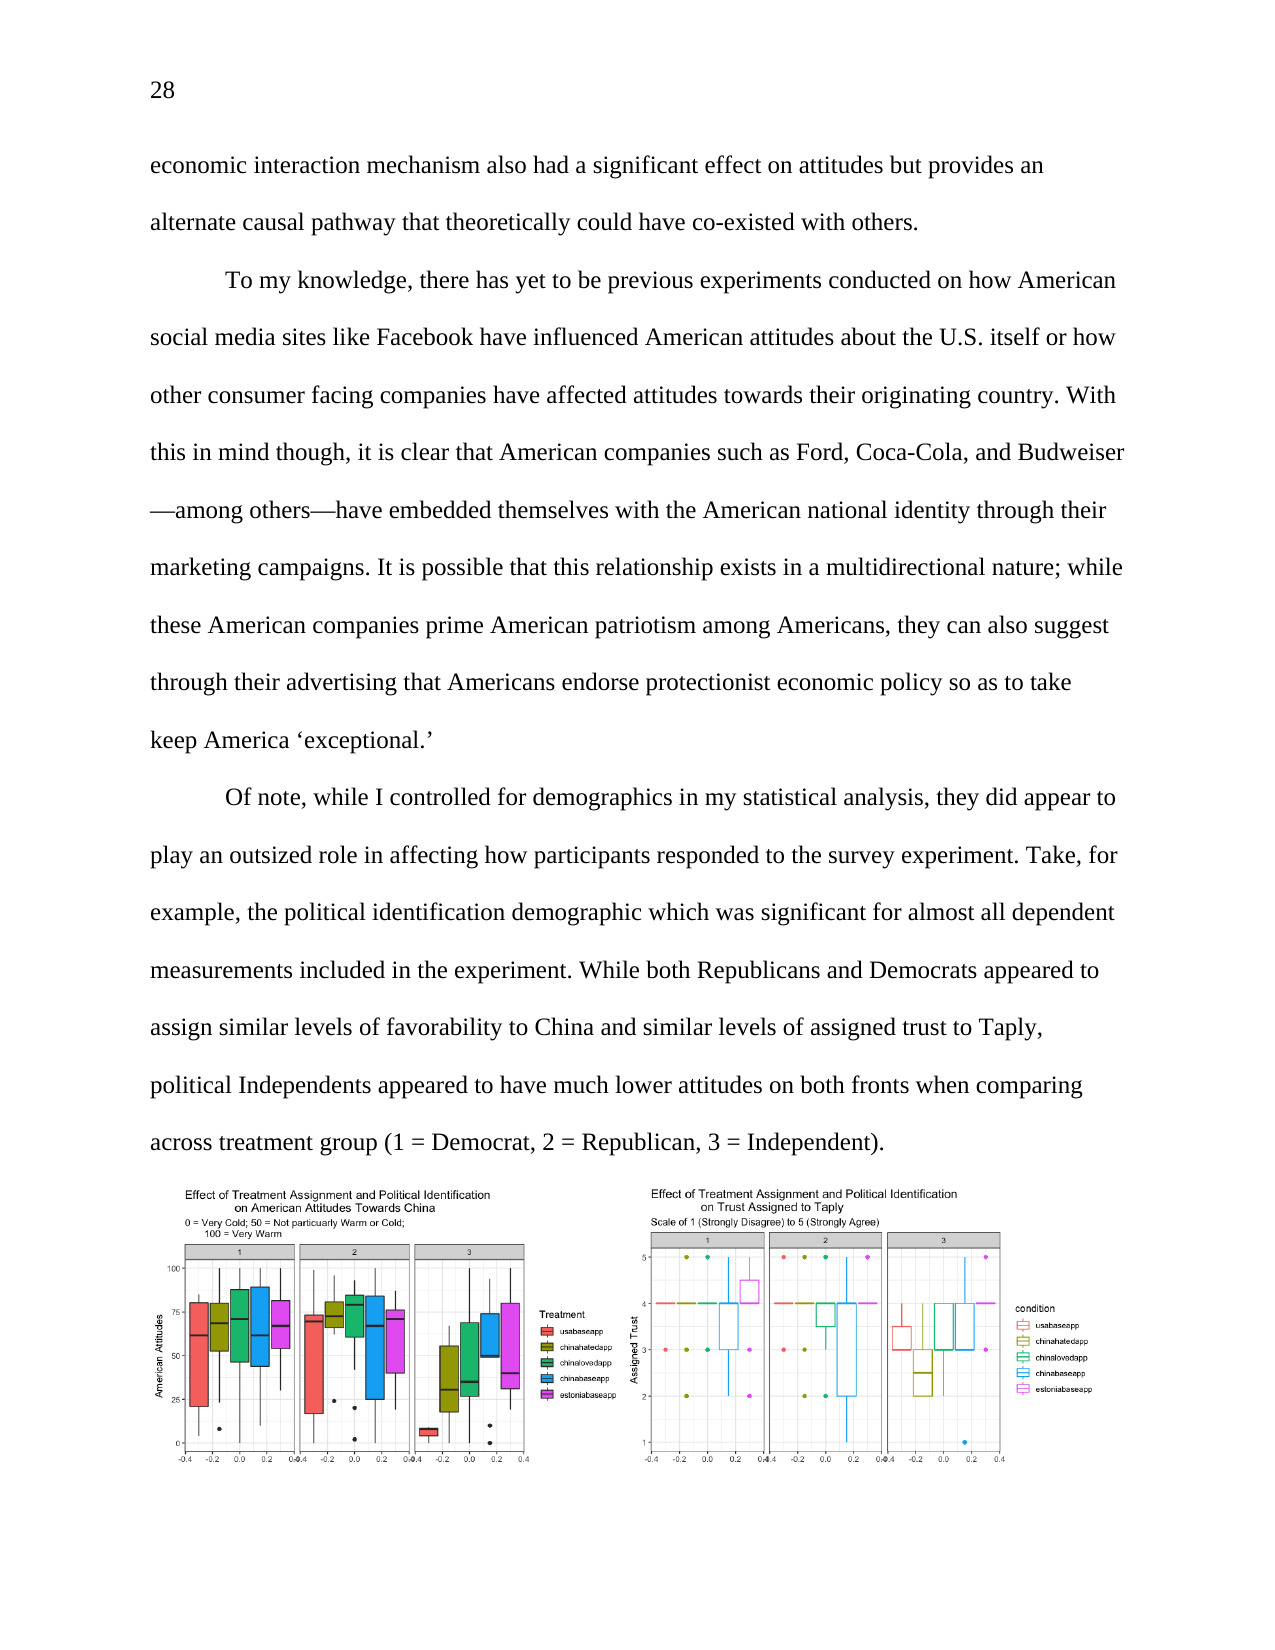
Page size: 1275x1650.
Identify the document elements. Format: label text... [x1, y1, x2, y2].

picture [150, 1185, 1102, 1480]
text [150, 150, 1125, 236]
text To my knowledge, there has yet to be previous experiments conducted on how American social media sites like Facebook have influenced American attitudes about the U.S. itself or how other consumer facing companies have affected attitudes towards their originating country. With this in mind though, it is clear that American companies such as Ford, Coca-Cola, and Budweiser—among others—have embedded themselves with the American national identity through their marketing campaigns. It is possible that this relationship exists in a multidirectional nature; while these American companies prime American patriotism among Americans, they can also suggest through their advertising that Americans endorse protectionist economic policy so as to take keep America ‘exceptional.’ [150, 265, 1125, 754]
text Of note, while I controlled for demographics in my statistical analysis, they did appear to play an outsized role in affecting how participants responded to the survey experiment. Take, for example, the political identification demographic which was significant for almost all dependent measurements included in the experiment. While both Republicans and Democrats appeared to assign similar levels of favorability to China and similar levels of assigned trust to Taply, political Independents appeared to have much lower attitudes on both fronts when comparing across treatment group (1 = Democrat, 2 = Republican, 3 = Independent). [150, 782, 1125, 1156]
